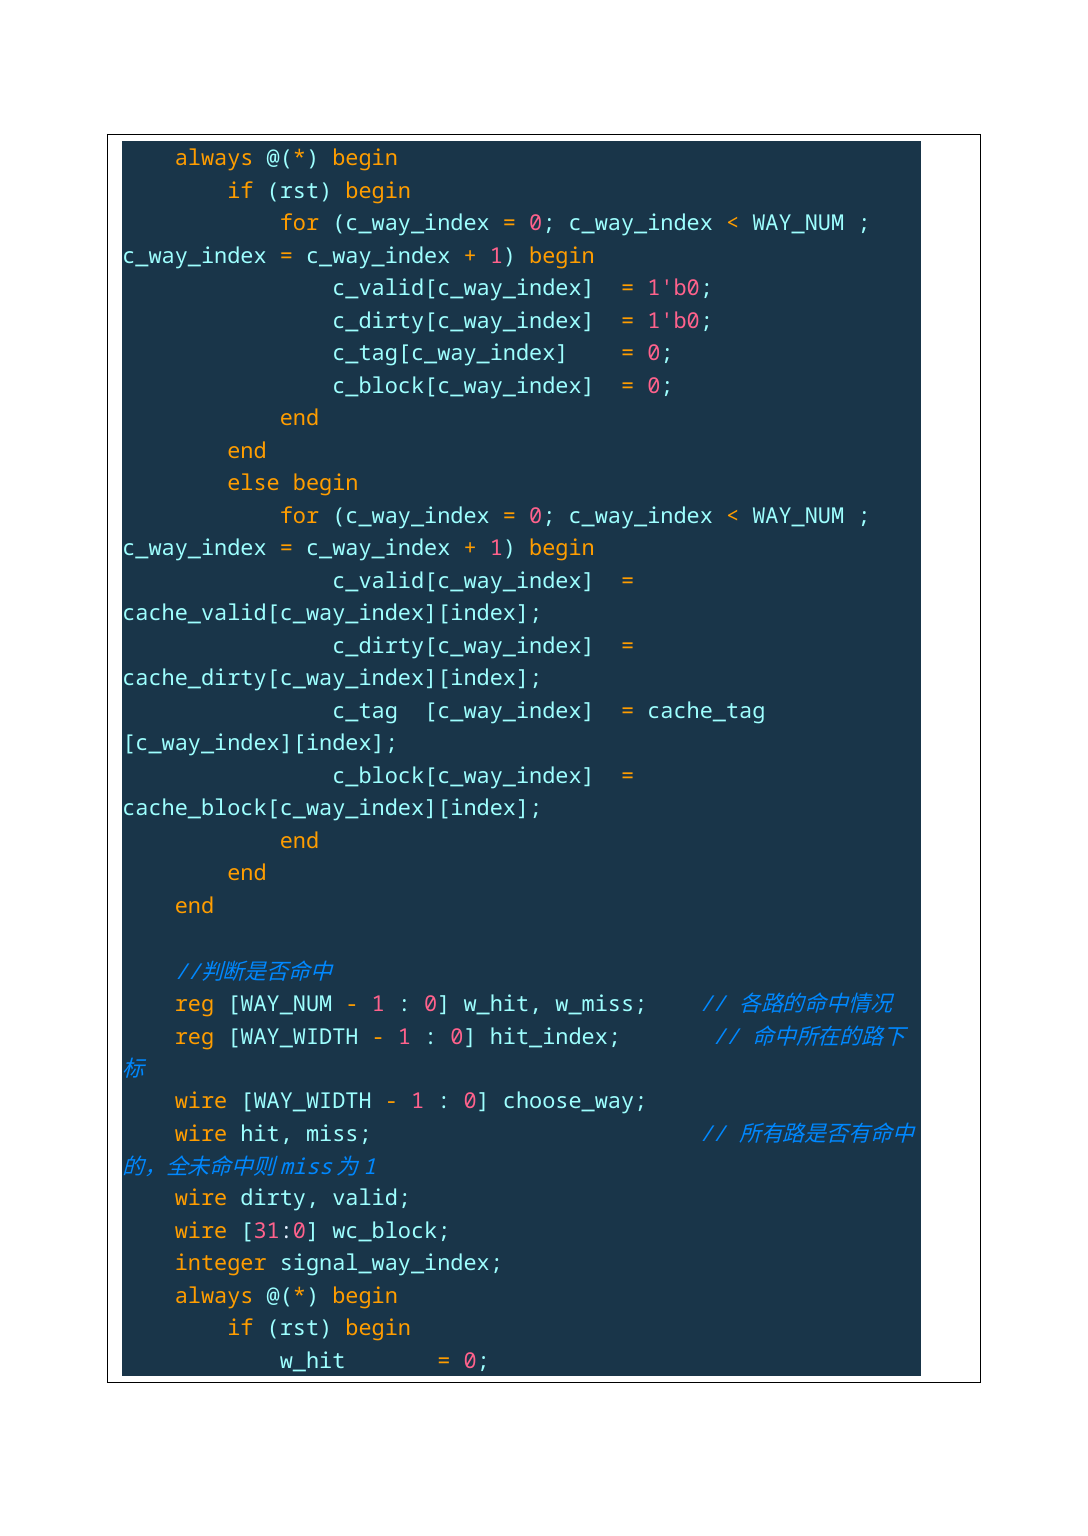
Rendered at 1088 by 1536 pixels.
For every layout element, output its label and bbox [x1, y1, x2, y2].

table_cell [108, 135, 980, 1382]
